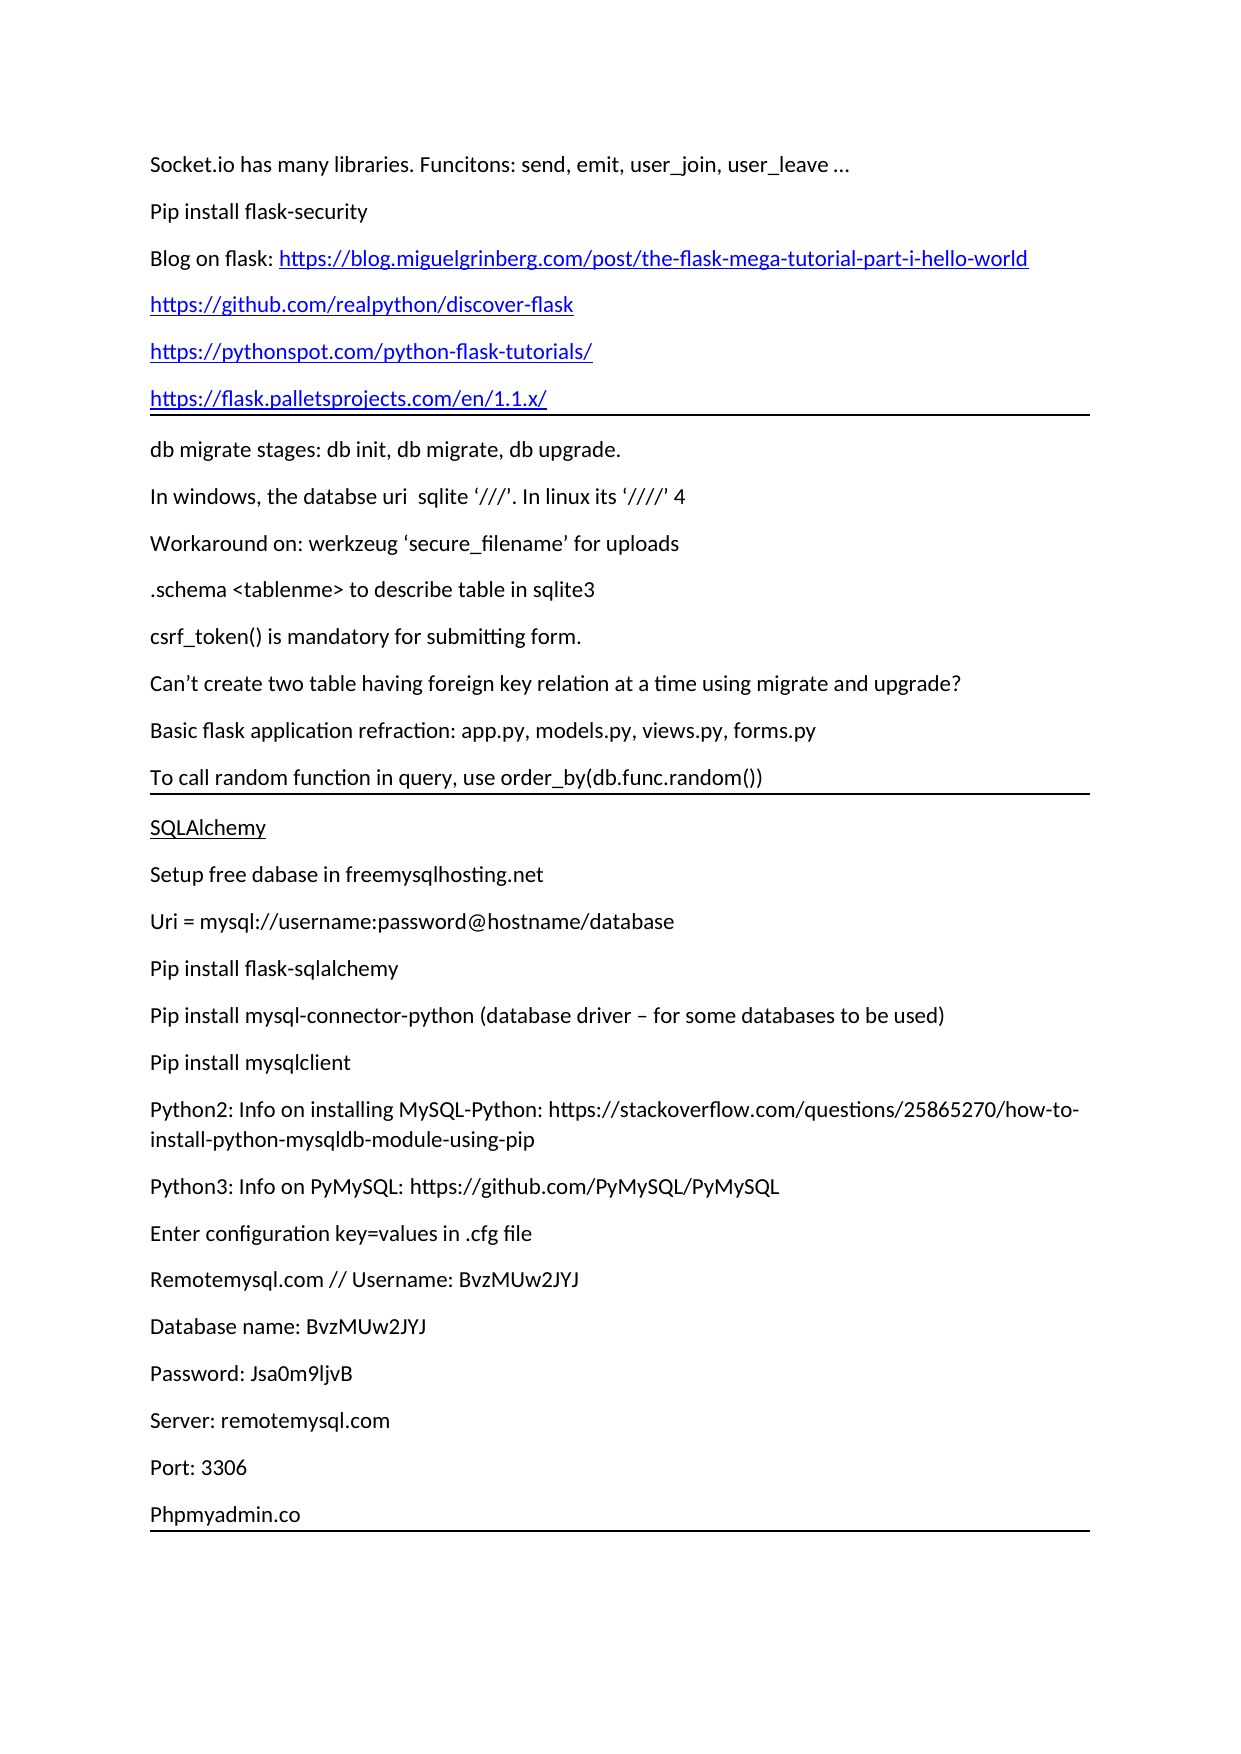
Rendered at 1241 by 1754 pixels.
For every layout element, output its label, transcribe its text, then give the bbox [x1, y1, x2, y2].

text Blog on flask: https://blog.miguelgrinberg.com/post/the-flask-mega-tutorial-part-i-hello-world [150, 244, 1090, 272]
text Enter configuration key=values in .cfg file [150, 1219, 1090, 1247]
text Database name: BvzMUw2JYJ [150, 1312, 1090, 1341]
text Python2: Info on installing MySQL-Python: https://stackoverflow.com/questions/25865270/how-to-install-python-mysqldb-module-using-pip [150, 1095, 1090, 1153]
text Python3: Info on PyMySQL: https://github.com/PyMySQL/PyMySQL [150, 1172, 1090, 1200]
text csrf_token() is mandatory for submitting form. [150, 622, 1090, 650]
text Pip install mysql-connector-python (database driver – for some databases to be used) [150, 1001, 1090, 1029]
text db migrate stages: db init, db migrate, db upgrade. [150, 435, 1090, 463]
text Pip install mysqlclient [150, 1048, 1090, 1076]
text Port: 3306 [150, 1453, 1090, 1481]
text To call random function in query, use order_by(db.func.random()) [150, 763, 1090, 793]
text Basic flask application refraction: app.py, models.py, views.py, forms.py [150, 716, 1090, 744]
text Remotemysql.com // Username: BvzMUw2JYJ [150, 1266, 1090, 1294]
text Password: Jsa0m9ljvB [150, 1359, 1090, 1387]
text Workaround on: werkzeug ‘secure_filename’ for uploads [150, 529, 1090, 557]
text https://flask.palletsprojects.com/en/1.1.x/ [150, 384, 1090, 414]
text SQLAlchemy [150, 813, 1090, 842]
text Socket.io has many libraries. Funcitons: send, emit, user_join, user_leave … [150, 150, 1090, 178]
text Server: remotemysql.com [150, 1406, 1090, 1434]
text Phpmyadmin.co [150, 1500, 1090, 1530]
text https://pythonspot.com/python-flask-tutorials/ [150, 337, 1090, 366]
text .schema <tablenme> to describe table in sqlite3 [150, 576, 1090, 603]
text Setup free dabase in freemysqlhosting.net [150, 860, 1090, 888]
text Pip install flask-security [150, 197, 1090, 225]
text Can’t create two table having foreign key relation at a time using migrate and upgrade? [150, 669, 1090, 697]
text https://github.com/realpython/discover-flask [150, 291, 1090, 319]
text Uri = mysql://username:password@hostname/database [150, 907, 1090, 935]
text In windows, the databse uri sqlite ‘///’. In linux its ‘////’ 4 [150, 482, 1090, 510]
text Pip install flask-sqlalchemy [150, 954, 1090, 982]
